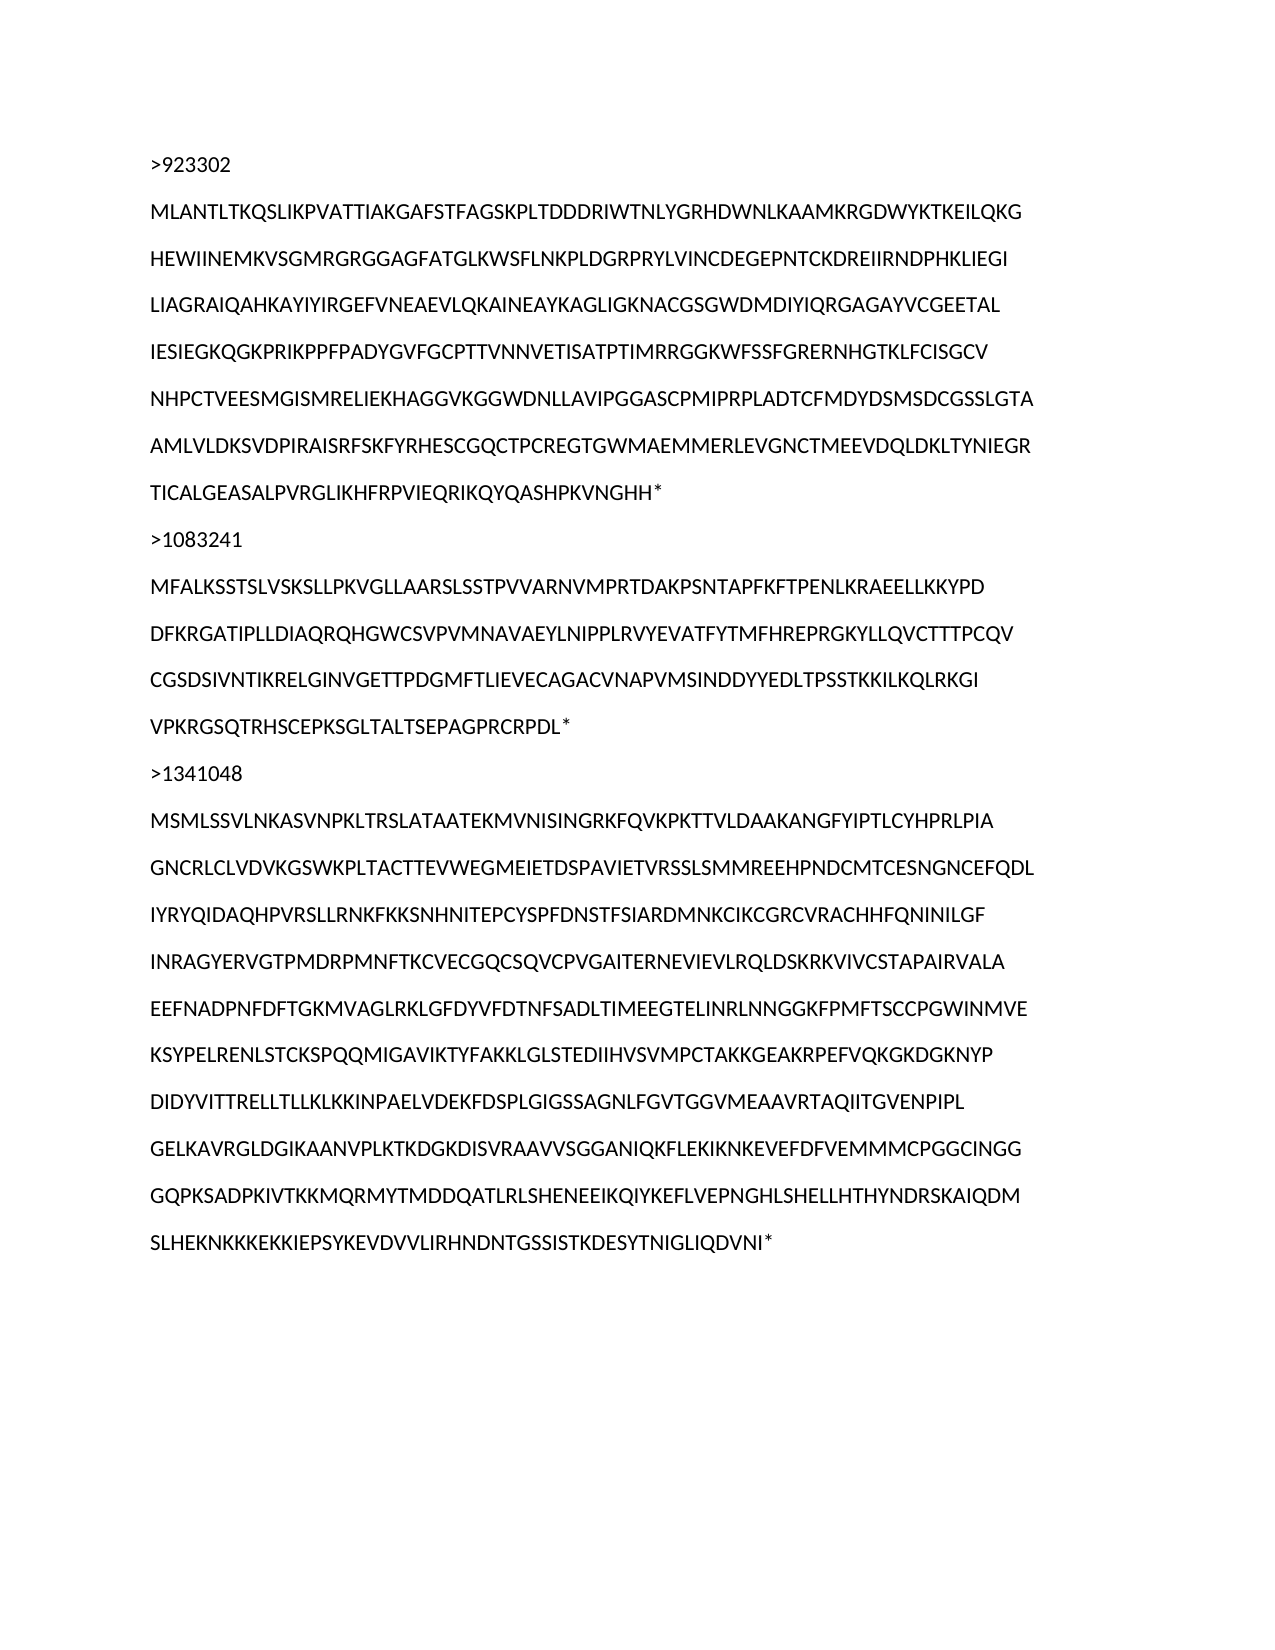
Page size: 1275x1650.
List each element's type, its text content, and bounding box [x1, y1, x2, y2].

text MLANTLTKQSLIKPVATTIAKGAFSTFAGSKPLTDDDRIWTNLYGRHDWNLKAAMKRGDWYKTKEILQKG [150, 197, 1125, 225]
text DIDYVITTRELLTLLKLKKINPAELVDEKFDSPLGIGSSAGNLFGVTGGVMEAAVRTAQIITGVENPIPL [150, 1087, 1125, 1116]
text LIAGRAIQAHKAYIYIRGEFVNEAEVLQKAINEAYKAGLIGKNACGSGWDMDIYIQRGAGAYVCGEETAL [150, 291, 1125, 319]
text NHPCTVEESMGISMRELIEKHAGGVKGGWDNLLAVIPGGASCPMIPRPLADTCFMDYDSMSDCGSSLGTA [150, 384, 1125, 412]
text >1083241 [150, 525, 1125, 553]
text CGSDSIVNTIKRELGINVGETTPDGMFTLIEVECAGACVNAPVMSINDDYYEDLTPSSTKKILKQLRKGI [150, 666, 1125, 694]
text EEFNADPNFDFTGKMVAGLRKLGFDYVFDTNFSADLTIMEEGTELINRLNNGGKFPMFTSCCPGWINMVE [150, 994, 1125, 1022]
text IESIEGKQGKPRIKPPFPADYGVFGCPTTVNNVETISATPTIMRRGGKWFSSFGRERNHGTKLFCISGCV [150, 337, 1125, 366]
text TICALGEASALPVRGLIKHFRPVIEQRIKQYQASHPKVNGHH* [150, 478, 1125, 506]
text >923302 [150, 150, 1125, 178]
text KSYPELRENLSTCKSPQQMIGAVIKTYFAKKLGLSTEDIIHVSVMPCTAKKGEAKRPEFVQKGKDGKNYP [150, 1041, 1125, 1069]
text GQPKSADPKIVTKKMQRMYTMDDQATLRLSHENEEIKQIYKEFLVEPNGHLSHELLHTHYNDRSKAIQDM [150, 1181, 1125, 1209]
text GELKAVRGLDGIKAANVPLKTKDGKDISVRAAVVSGGANIQKFLEKIKNKEVEFDFVEMMMCPGGCINGG [150, 1134, 1125, 1162]
text AMLVLDKSVDPIRAISRFSKFYRHESCGQCTPCREGTGWMAEMMERLEVGNCTMEEVDQLDKLTYNIEGR [150, 431, 1125, 459]
text DFKRGATIPLLDIAQRQHGWCSVPVMNAVAEYLNIPPLRVYEVATFYTMFHREPRGKYLLQVCTTTPCQV [150, 619, 1125, 647]
text >1341048 [150, 759, 1125, 787]
text VPKRGSQTRHSCEPKSGLTALTSEPAGPRCRPDL* [150, 712, 1125, 741]
text INRAGYERVGTPMDRPMNFTKCVECGQCSQVCPVGAITERNEVIEVLRQLDSKRKVIVCSTAPAIRVALA [150, 947, 1125, 975]
text MSMLSSVLNKASVNPKLTRSLATAATEKMVNISINGRKFQVKPKTTVLDAAKANGFYIPTLCYHPRLPIA [150, 806, 1125, 834]
text SLHEKNKKKEKKIEPSYKEVDVVLIRHNDNTGSSISTKDESYTNIGLIQDVNI* [150, 1228, 1125, 1256]
text IYRYQIDAQHPVRSLLRNKFKKSNHNITEPCYSPFDNSTFSIARDMNKCIKCGRCVRACHHFQNINILGF [150, 900, 1125, 928]
text GNCRLCLVDVKGSWKPLTACTTEVWEGMEIETDSPAVIETVRSSLSMMREEHPNDCMTCESNGNCEFQDL [150, 853, 1125, 881]
text HEWIINEMKVSGMRGRGGAGFATGLKWSFLNKPLDGRPRYLVINCDEGEPNTCKDREIIRNDPHKLIEGI [150, 244, 1125, 272]
text MFALKSSTSLVSKSLLPKVGLLAARSLSSTPVVARNVMPRTDAKPSNTAPFKFTPENLKRAEELLKKYPD [150, 572, 1125, 600]
